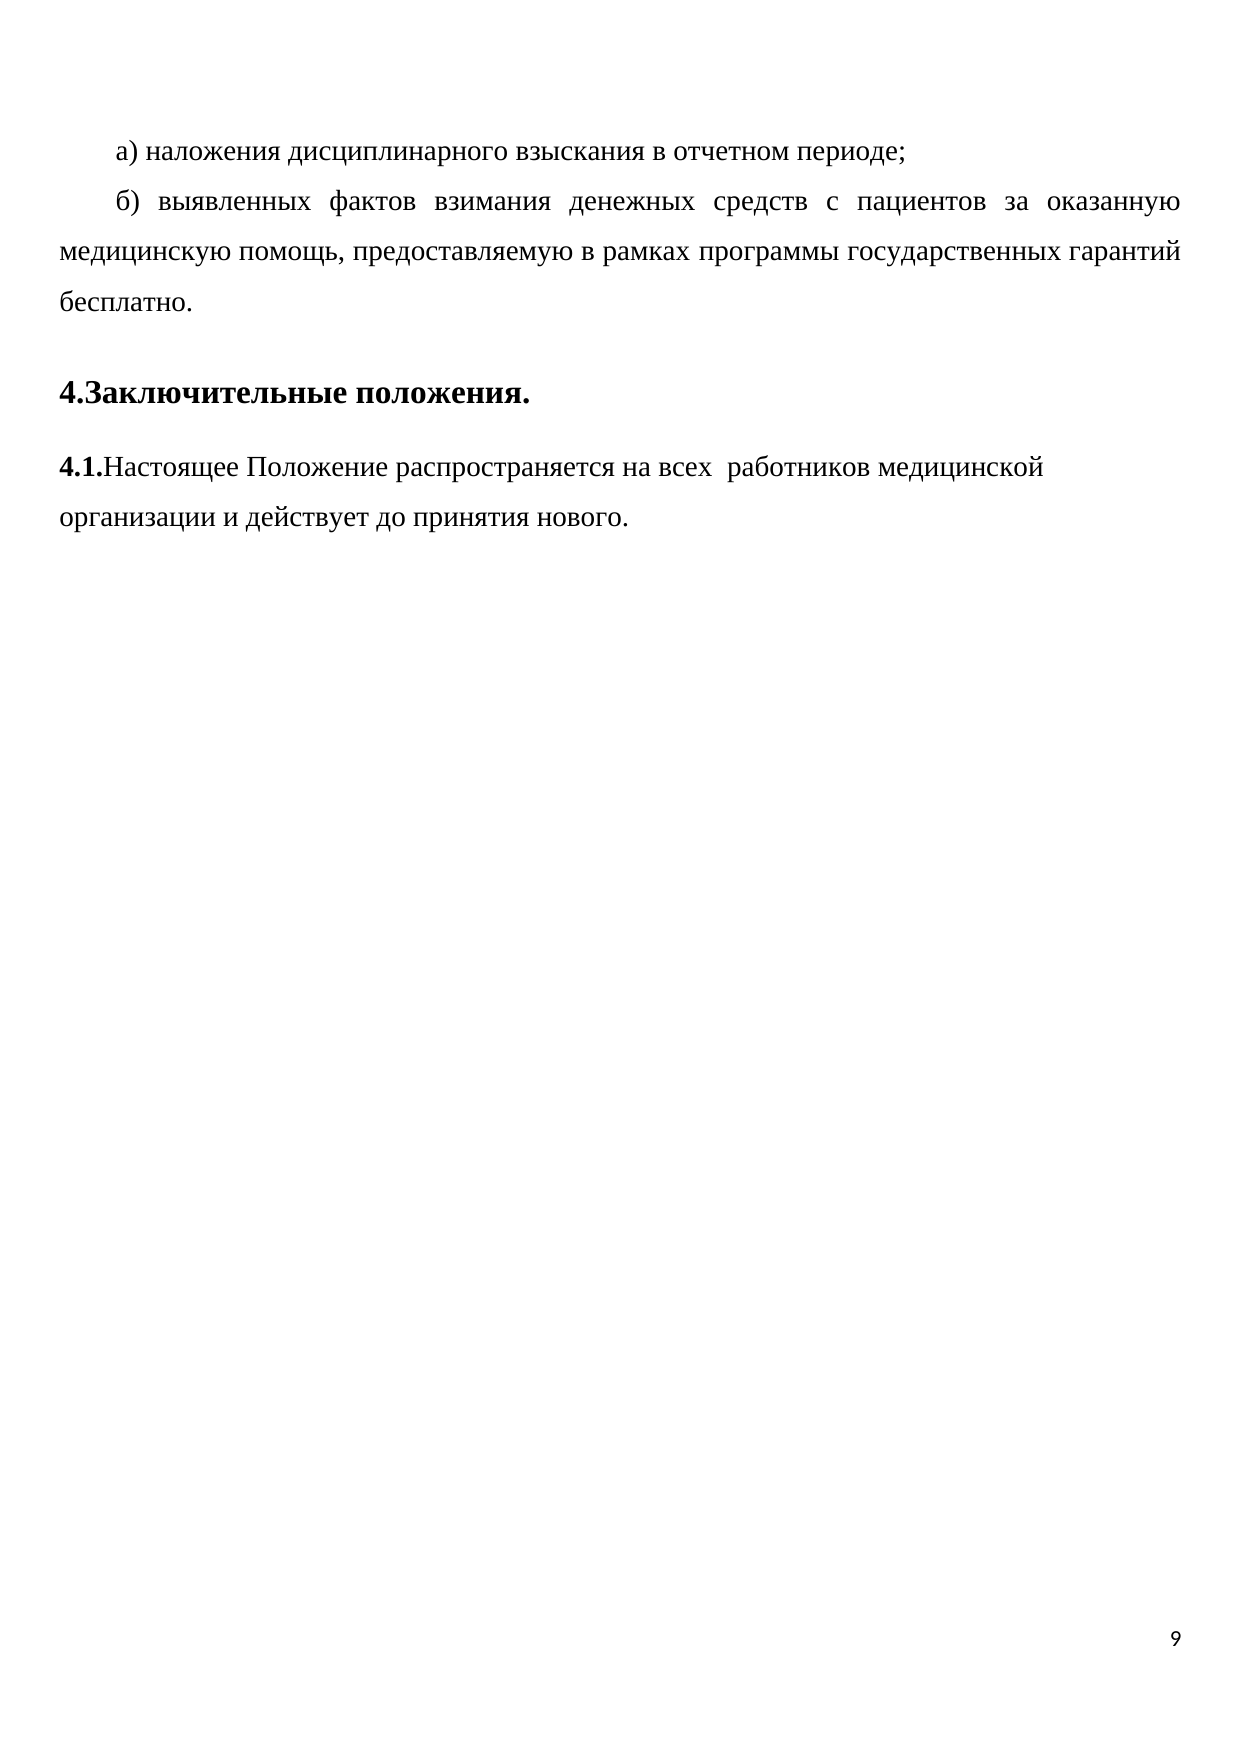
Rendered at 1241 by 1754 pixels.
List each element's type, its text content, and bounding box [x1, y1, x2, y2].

text б) выявленных фактов взимания денежных средств с пациентов за оказанную медицинскую помощь, предоставляемую в рамках программы государственных гарантий бесплатно. [59, 183, 1181, 317]
text 4.1.Настоящее Положение распространяется на всех работников медицинской организации и действует до принятия нового. [59, 449, 1181, 533]
text 4.Заключительные положения. [59, 372, 1181, 411]
text а) наложения дисциплинарного взыскания в отчетном периоде; [59, 133, 1181, 166]
